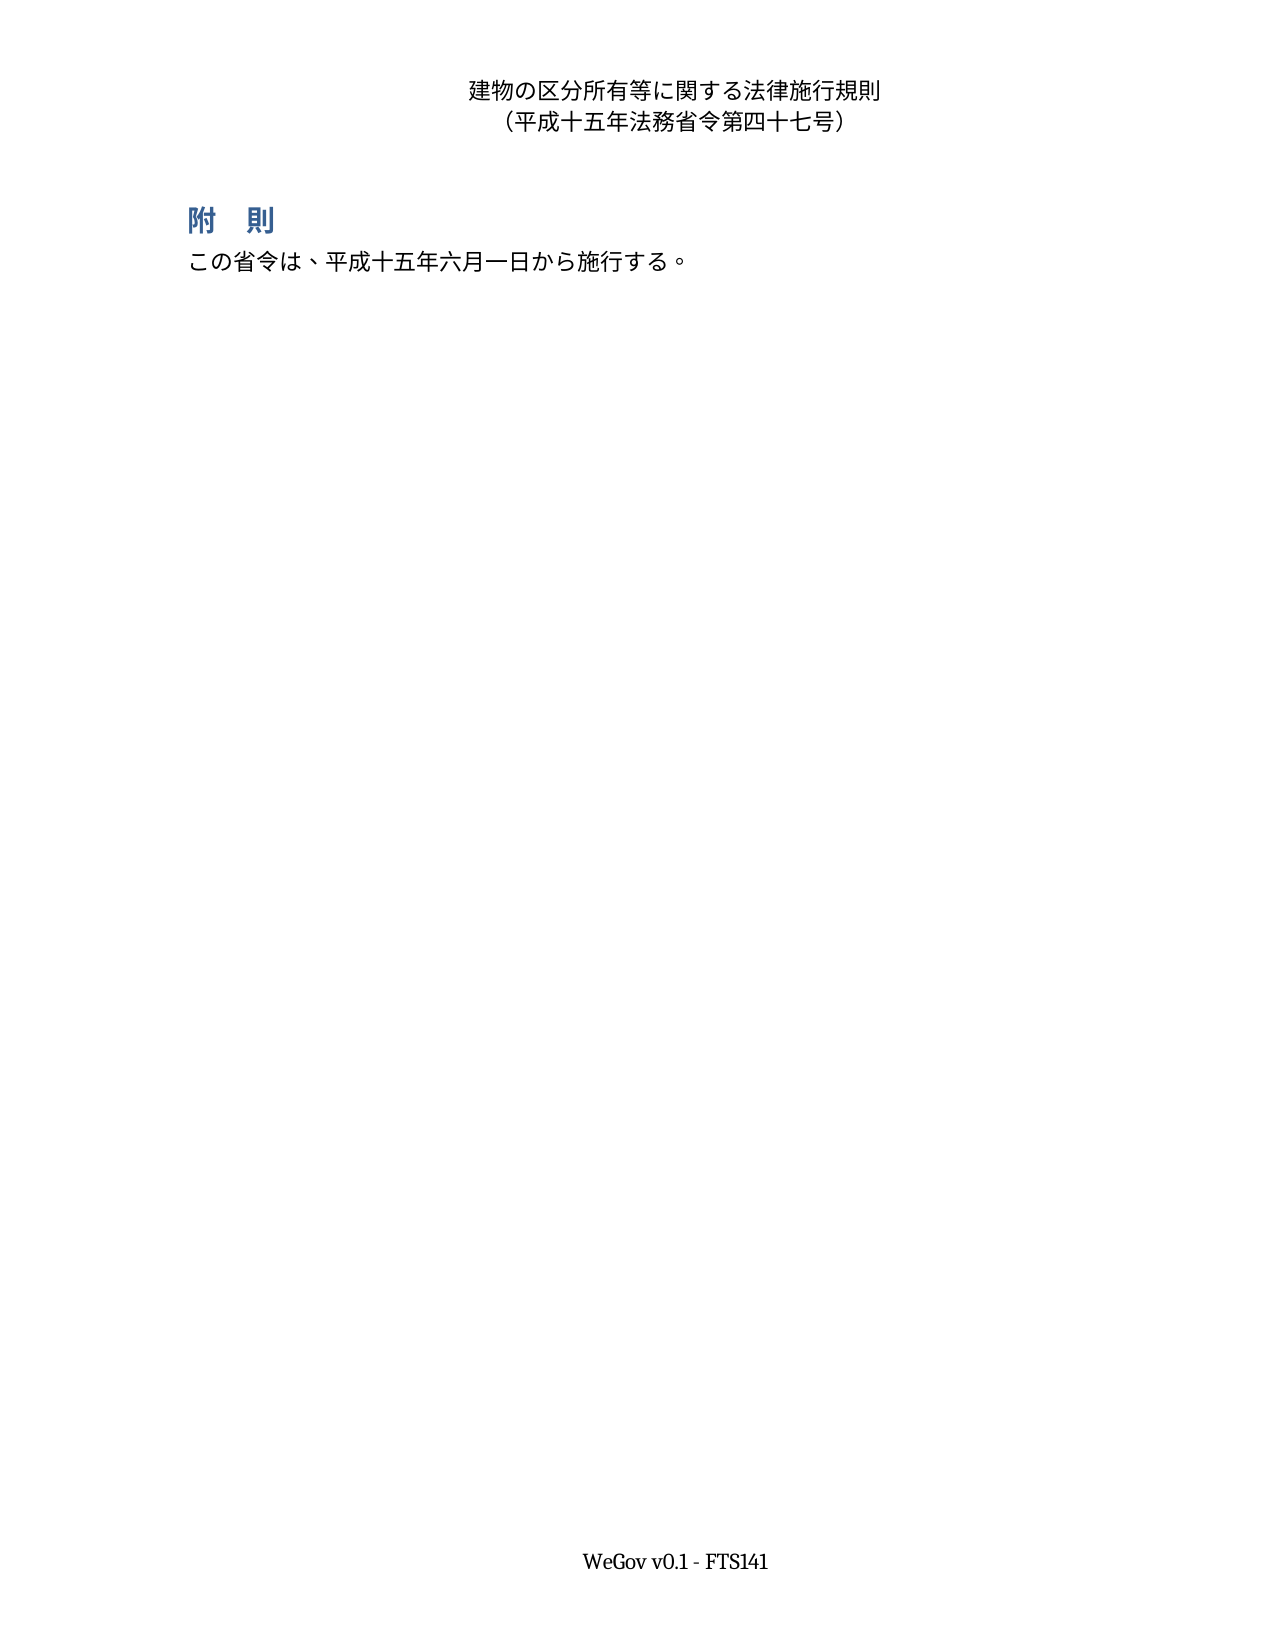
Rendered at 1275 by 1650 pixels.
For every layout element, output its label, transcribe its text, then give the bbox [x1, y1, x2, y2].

text この省令は、平成十五年六月一日から施行する。 [187, 246, 1087, 277]
subtitle 附 則 [187, 200, 1087, 240]
